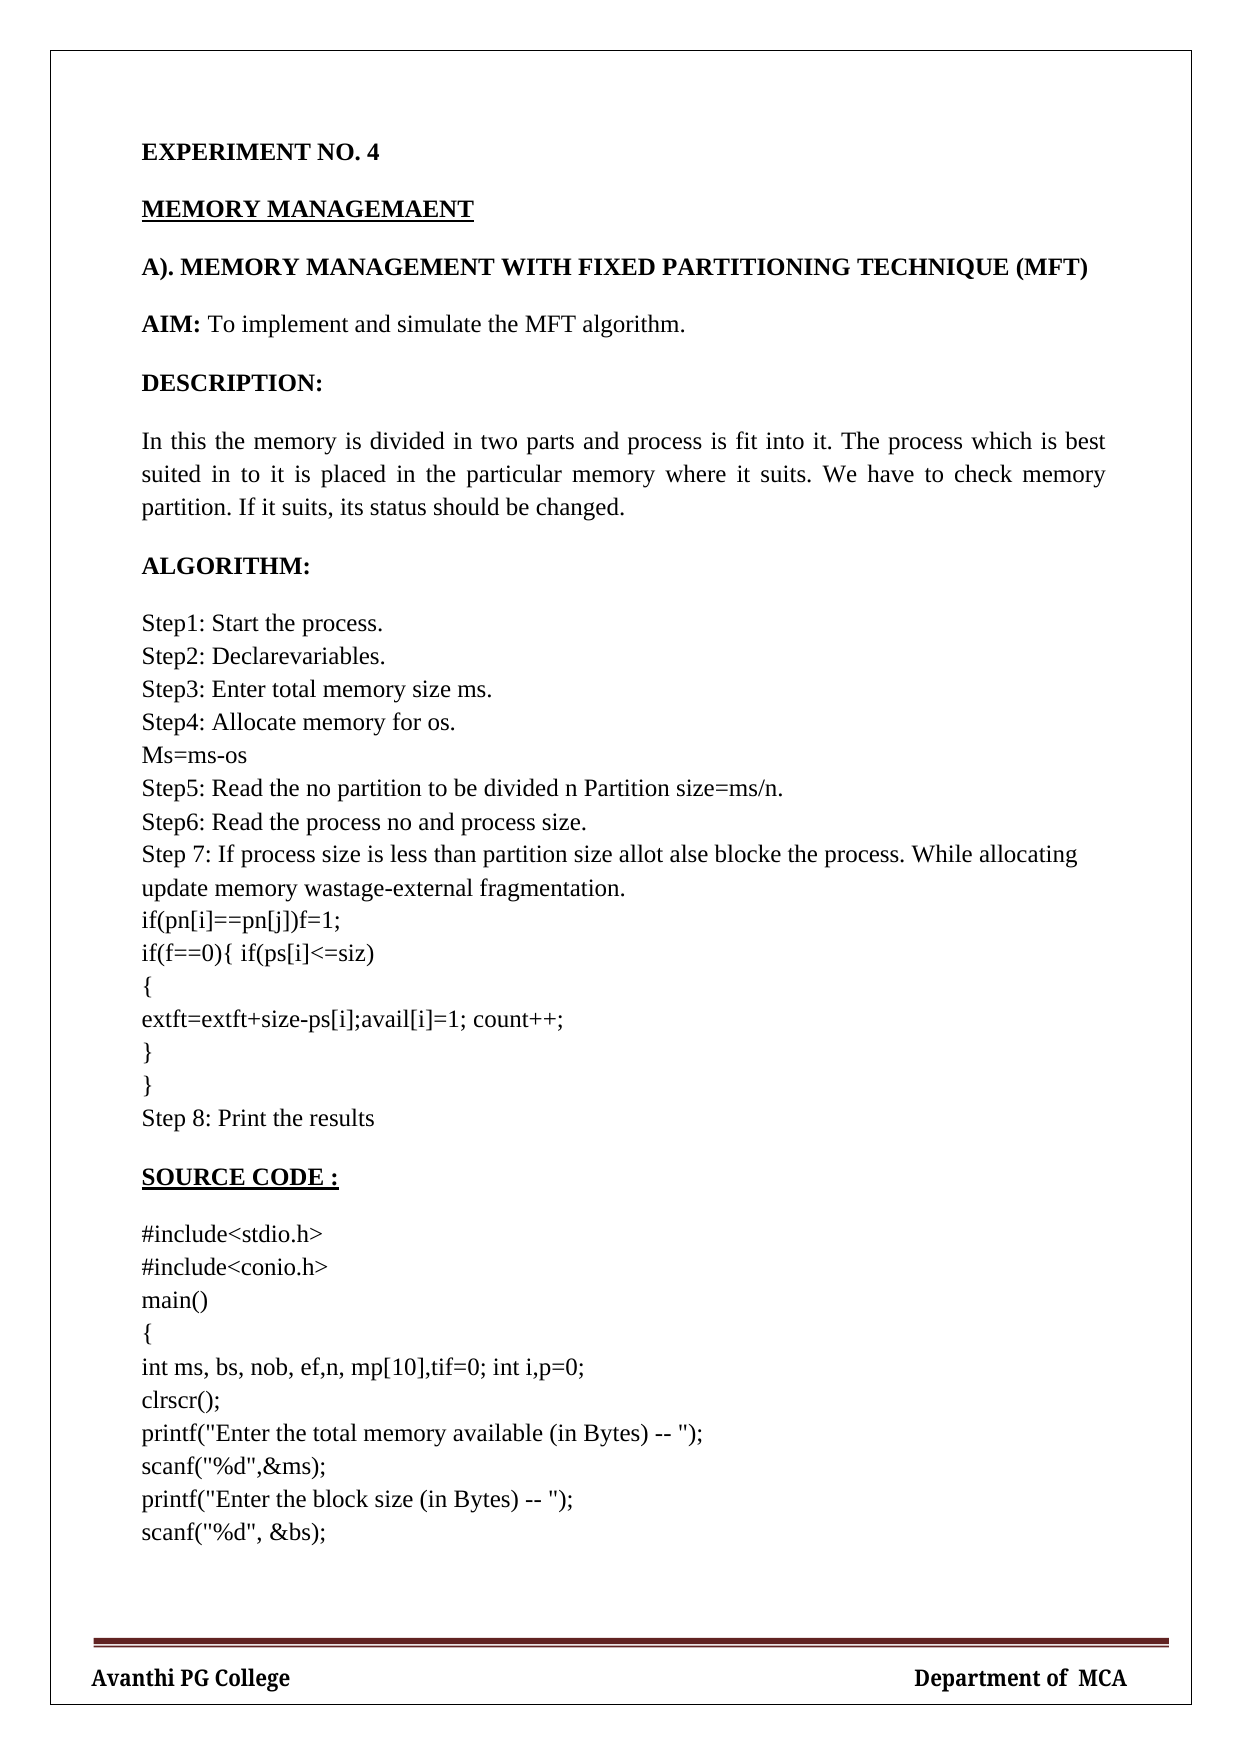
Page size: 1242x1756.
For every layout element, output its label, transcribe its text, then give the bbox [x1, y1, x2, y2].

text Step1: Start the process. [141, 608, 387, 637]
text printf("Enter the block size (in Bytes) -- "); scanf("%d", &bs); [141, 1484, 576, 1546]
subtitle DESCRIPTION: [141, 368, 1150, 397]
text int ms, bs, nob, ef,n, mp[10],tif=0; int i,p=0; clrscr(); [141, 1352, 587, 1414]
subtitle ALGORITHM: [141, 551, 1150, 579]
text A). MEMORY MANAGEMENT WITH FIXED PARTITIONING TECHNIQUE (MFT) [141, 252, 1150, 281]
text #include<stdio.h> #include<conio.h> main() [141, 1219, 330, 1314]
text if(f==0){ if(ps[i]<=siz) [141, 938, 1150, 967]
text Step 7: If process size is less than partition size allot alse blocke the process. While allocating update memory wastage-external fragmentation. [141, 839, 1080, 901]
text In this the memory is divided in two parts and process is fit into it. The process which is best suited in to it is placed in the particular memory where it suits. We have to check memory partition. If it suits, its status should be changed. [141, 426, 1107, 521]
text Step 8: Print the results [141, 1103, 1150, 1132]
text } [141, 1037, 1150, 1066]
text extft=extft+size-ps[i];avail[i]=1; count++; [141, 1004, 1150, 1033]
text { [141, 971, 1150, 1000]
text AIM: To implement and simulate the MFT algorithm. [141, 309, 1150, 338]
text Step5: Read the no partition to be divided n Partition size=ms/n. Step6: Read the process no and process size. [141, 773, 786, 835]
text Step3: Enter total memory size ms. Step4: Allocate memory for os. [141, 674, 495, 736]
text Ms=ms-os [141, 741, 1150, 769]
text if(pn[i]==pn[j])f=1; [141, 906, 1150, 934]
text } [141, 1070, 1150, 1099]
text printf("Enter the total memory available (in Bytes) -- "); scanf("%d",&ms); [141, 1418, 706, 1480]
subtitle SOURCE CODE : [141, 1162, 1150, 1191]
text { [141, 1318, 1150, 1347]
subtitle EXPERIMENT NO. 4 MEMORY MANAGEMAENT [141, 137, 476, 223]
text Step2: Declarevariables. [141, 641, 387, 670]
